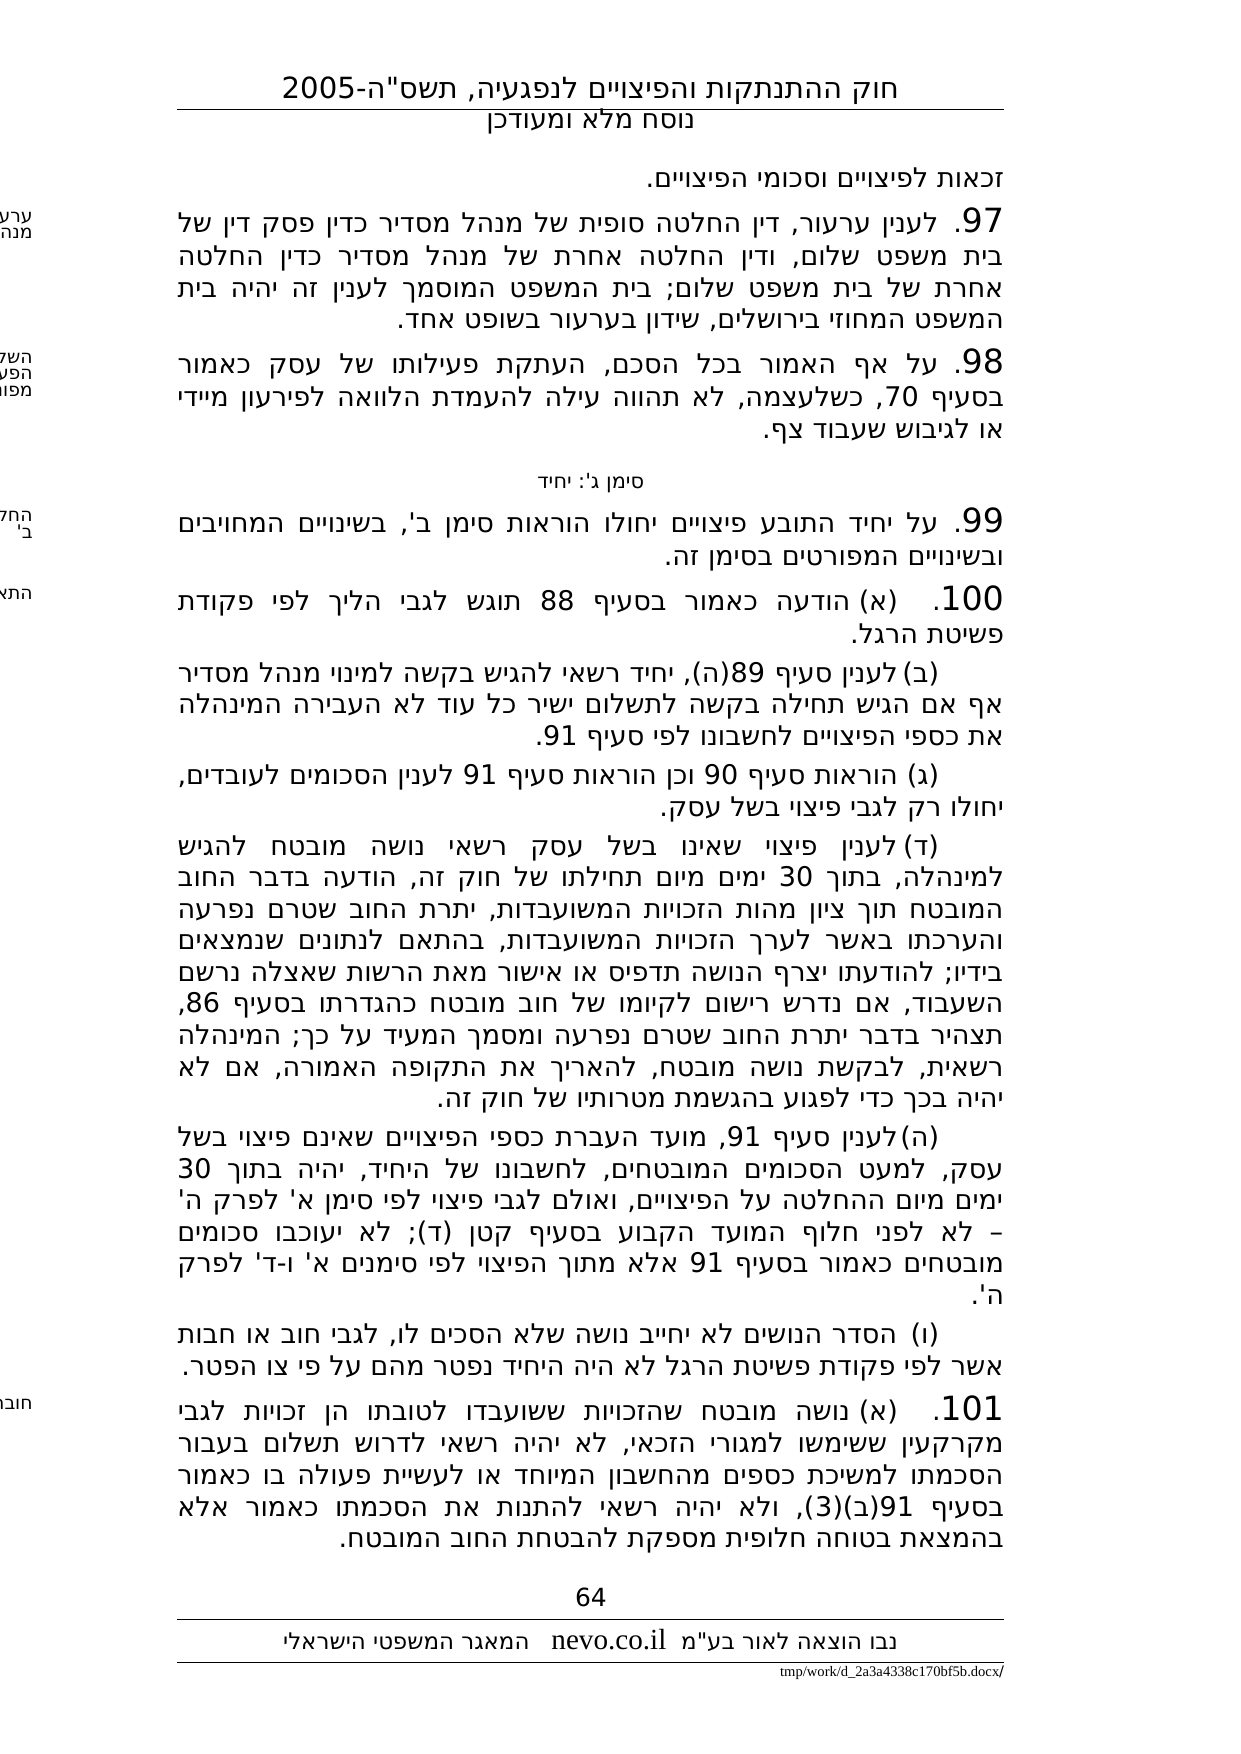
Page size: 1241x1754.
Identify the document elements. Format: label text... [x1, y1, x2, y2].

text 99. על יחיד התובע פיצויים יחולו הוראות סימן ב', בשינויים המחויבים ובשינויים המפורטים בסימן זה. [177, 501, 1004, 572]
text (ה) לענין סעיף 91, מועד העברת כספי הפיצויים שאינם פיצוי בשל עסק, למעט הסכומים המובטחים, לחשבונו של היחיד, יהיה בתוך 30 ימים מיום ההחלטה על הפיצויים, ואולם לגבי פיצוי לפי סימן א' לפרק ה' – לא לפני חלוף המועד הקבוע בסעיף קטן (ד); לא יעוכבו סכומים מובטחים כאמור בסעיף 91 אלא מתוך הפיצוי לפי סימנים א' ו-ד' לפרק ה'. [177, 1121, 1004, 1311]
text 98. על אף האמור בכל הסכם, העתקת פעילותו של עסק כאמור בסעיף 70, כשלעצמה, לא תהווה עילה להעמדת הלוואה לפירעון מיידי או לגיבוש שעבוד צף. [177, 342, 1004, 444]
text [177, 162, 1004, 194]
text (ג) הוראות סעיף 90 וכן הוראות סעיף 91 לענין הסכומים לעובדים, יחולו רק לגבי פיצוי בשל עסק. [177, 759, 1004, 822]
text 97. לענין ערעור, דין החלטה סופית של מנהל מסדיר כדין פסק דין של בית משפט שלום, ודין החלטה אחרת של מנהל מסדיר כדין החלטה אחרת של בית משפט שלום; בית המשפט המוסמך לענין זה יהיה בית המשפט המחוזי בירושלים, שידון בערעור בשופט אחד. [177, 201, 1004, 335]
text 101. (א) נושה מובטח שהזכויות ששועבדו לטובתו הן זכויות לגבי מקרקעין ששימשו למגורי הזכאי, לא יהיה רשאי לדרוש תשלום בעבור הסכמתו למשיכת כספים מהחשבון המיוחד או לעשיית פעולה בו כאמור בסעיף 91(ב)(3), ולא יהיה רשאי להתנות את הסכמתו כאמור אלא בהמצאת בטוחה חלופית מספקת להבטחת החוב המובטח. [177, 1389, 1004, 1554]
text (ו) הסדר הנושים לא יחייב נושה שלא הסכים לו, לגבי חוב או חבות אשר לפי פקודת פשיטת הרגל לא היה היחיד נפטר מהם על פי צו הפטר. [177, 1318, 1004, 1381]
text 100. (א) הודעה כאמור בסעיף 88 תוגש לגבי הליך לפי פקודת פשיטת הרגל. [177, 579, 1004, 649]
text (ב) לענין סעיף 89(ה), יחיד רשאי להגיש בקשה למינוי מנהל מסדיר אף אם הגיש תחילה בקשה לתשלום ישיר כל עוד לא העבירה המינהלה את כספי הפיצויים לחשבונו לפי סעיף 91. [177, 657, 1004, 752]
text (ד) לענין פיצוי שאינו בשל עסק רשאי נושה מובטח להגיש למינהלה, בתוך 30 ימים מיום תחילתו של חוק זה, הודעה בדבר החוב המובטח תוך ציון מהות הזכויות המשועבדות, יתרת החוב שטרם נפרעה והערכתו באשר לערך הזכויות המשועבדות, בהתאם לנתונים שנמצאים בידיו; להודעתו יצרף הנושה תדפיס או אישור מאת הרשות שאצלה נרשם השעבוד, אם נדרש רישום לקיומו של חוב מובטח כהגדרתו בסעיף 86, תצהיר בדבר יתרת החוב שטרם נפרעה ומסמך המעיד על כך; המינהלה רשאית, לבקשת נושה מובטח, להאריך את התקופה האמורה, אם לא יהיה בכך כדי לפגוע בהגשמת מטרותיו של חוק זה. [177, 830, 1004, 1114]
text סימן ג': יחיד [177, 469, 1004, 494]
